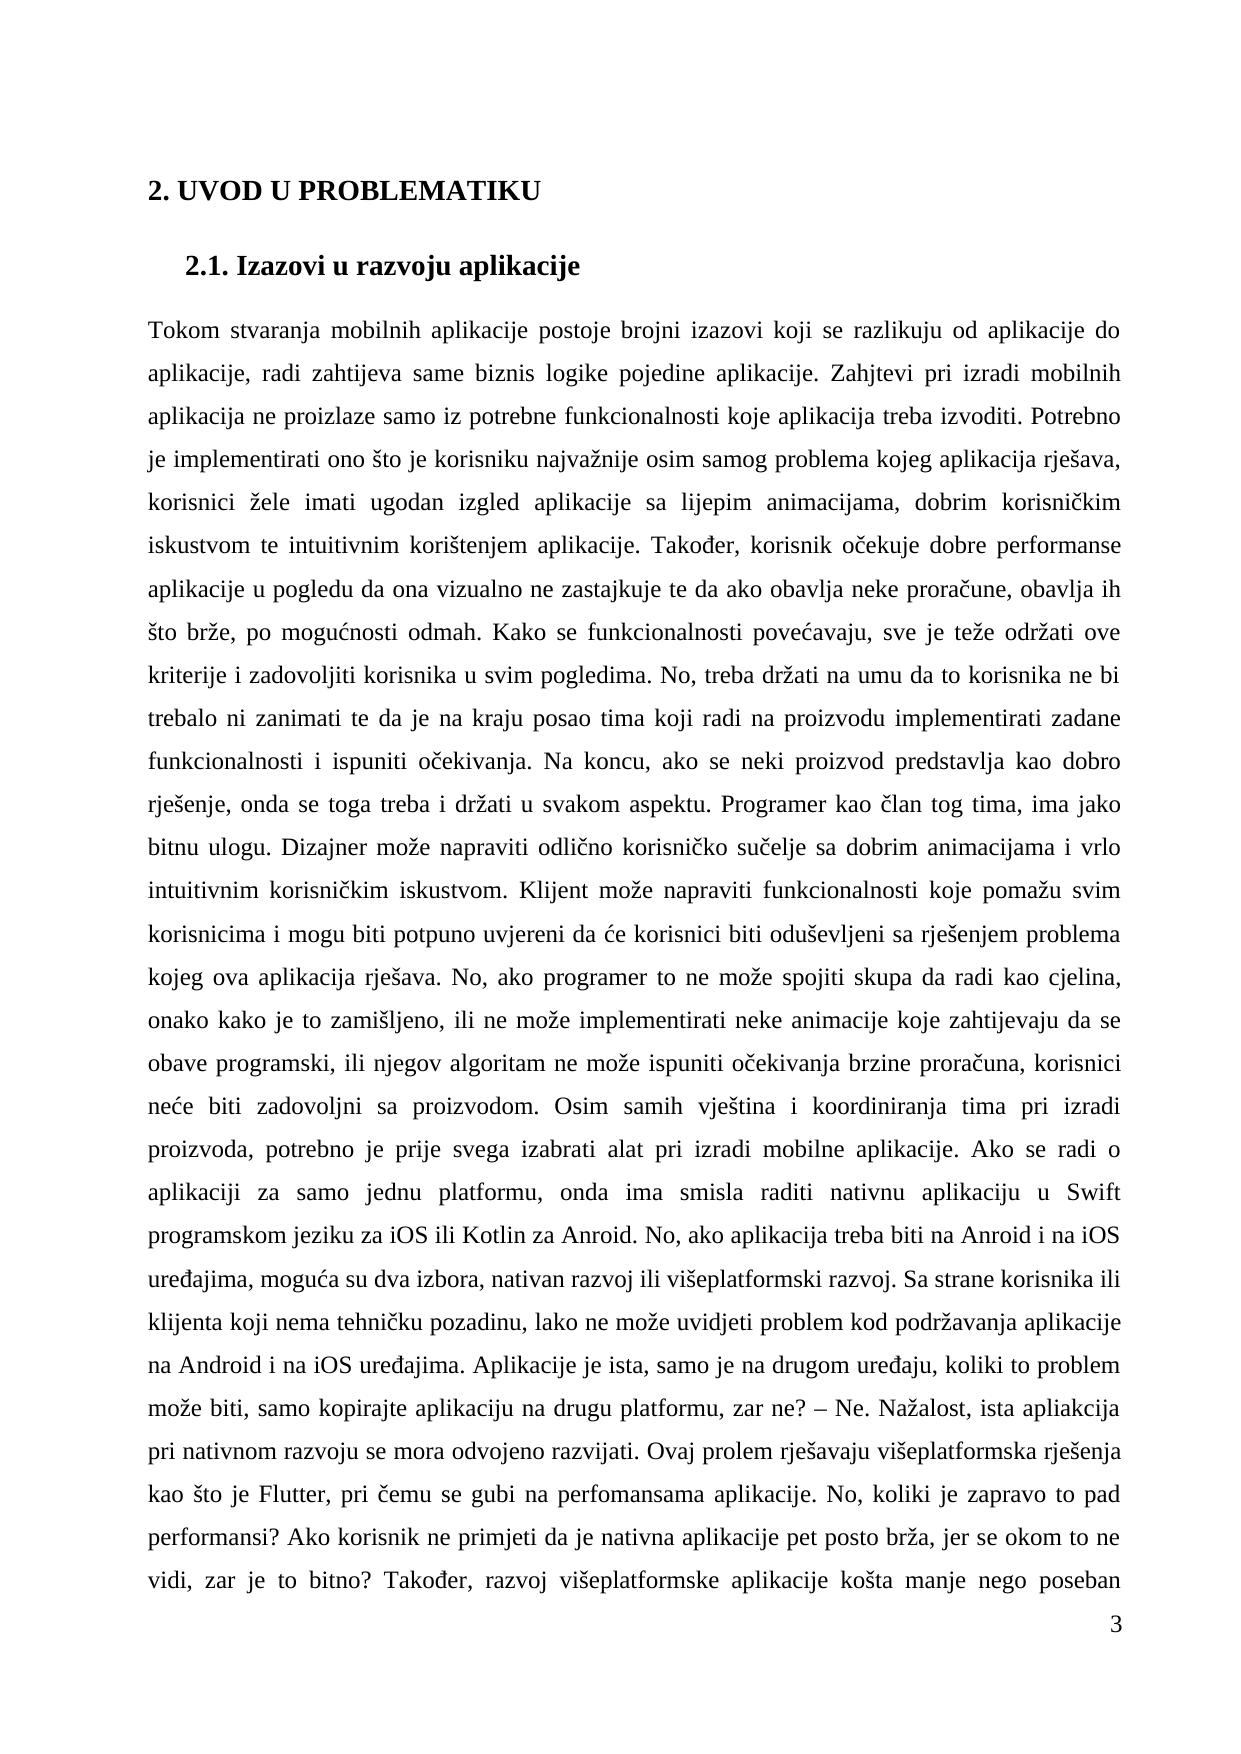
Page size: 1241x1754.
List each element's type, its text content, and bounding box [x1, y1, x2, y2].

subtitle Izazovi u razvoju aplikacije [185, 248, 1122, 282]
subtitle UVOD U PROBLEMATIKU [148, 173, 1122, 206]
